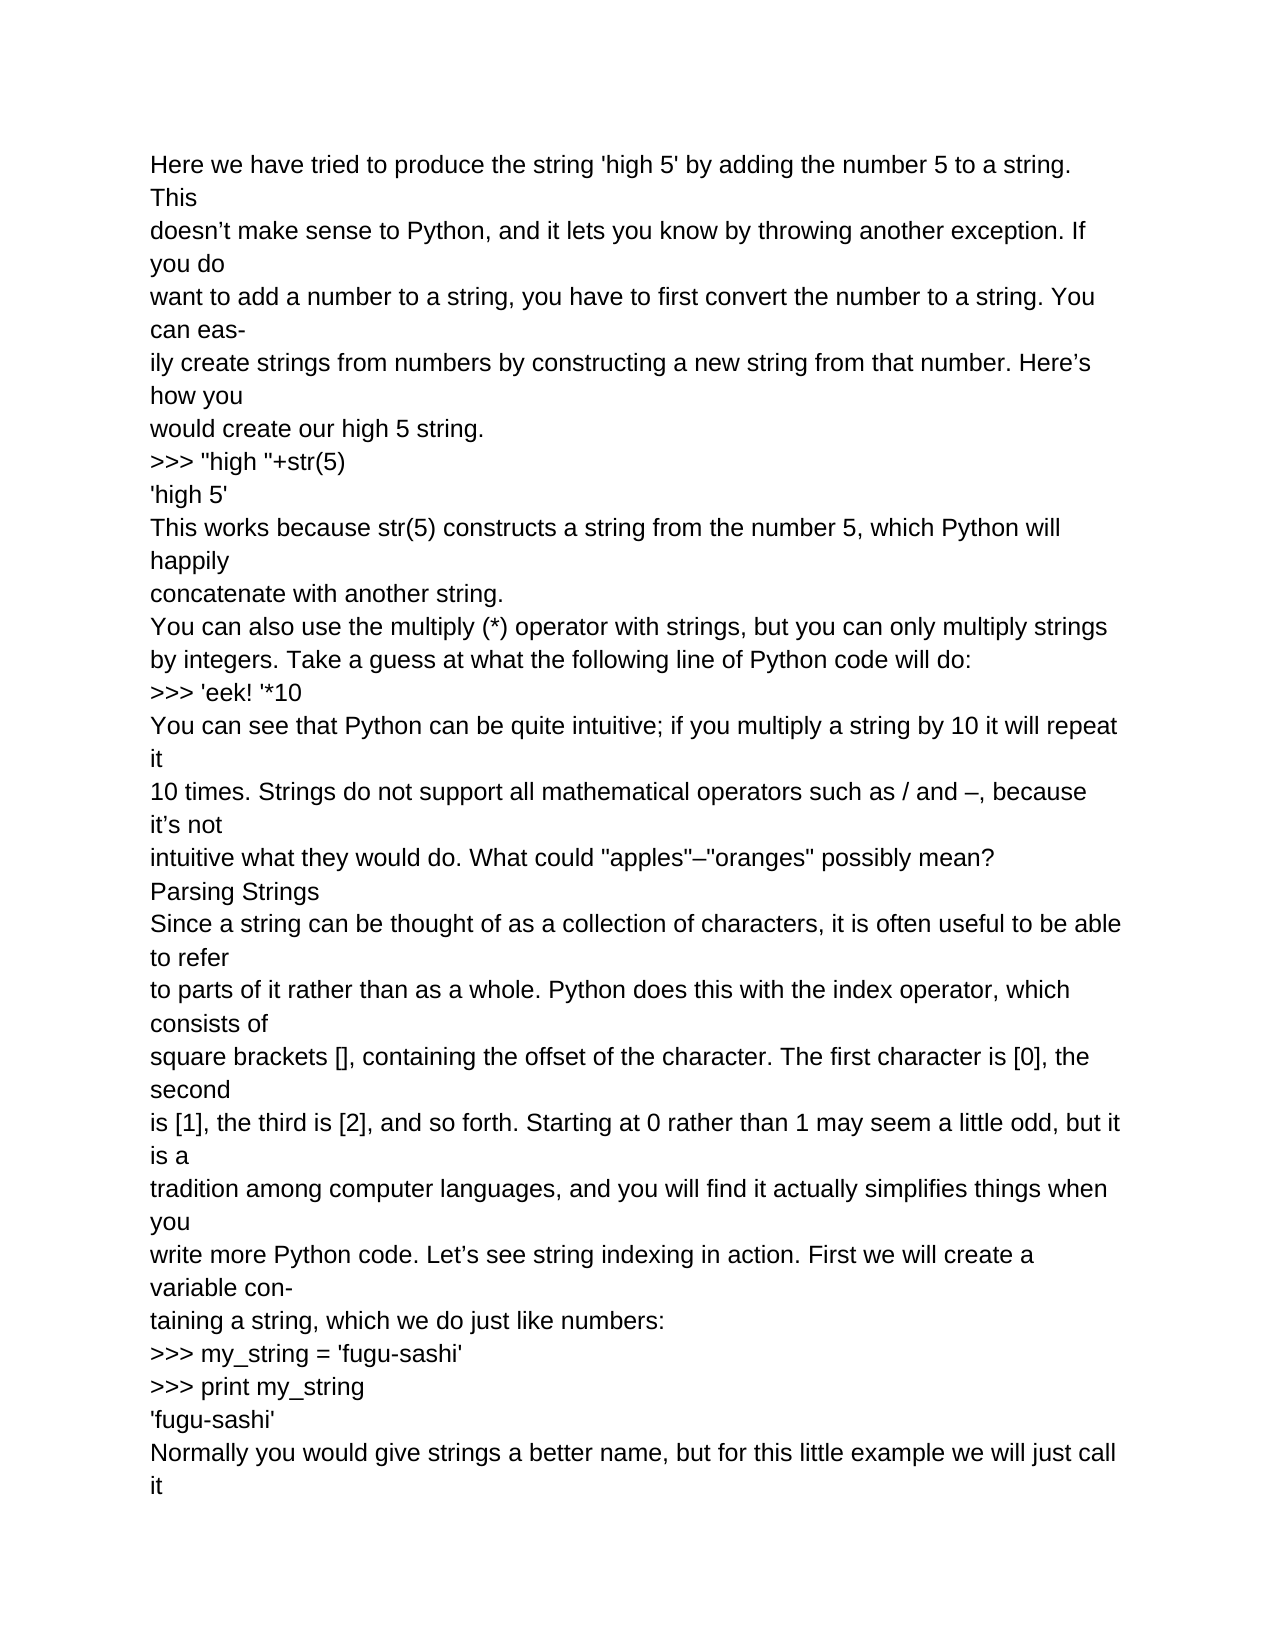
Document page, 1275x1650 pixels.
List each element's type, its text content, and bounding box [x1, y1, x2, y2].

text square brackets [], containing the offset of the character. The first character is [0], the second [150, 1042, 1125, 1103]
text Since a string can be thought of as a collection of characters, it is often useful to be able to refer [150, 909, 1125, 971]
text ily create strings from numbers by constructing a new string from that number. Here’s how you [150, 348, 1125, 410]
text Parsing Strings [150, 876, 1125, 905]
text doesn’t make sense to Python, and it lets you know by throwing another exception. If you do [150, 216, 1125, 278]
text 10 times. Strings do not support all mathematical operators such as / and –, because it’s not [150, 777, 1125, 839]
text Here we have tried to produce the string 'high 5' by adding the number 5 to a string. This [150, 150, 1125, 212]
text is [1], the third is [2], and so forth. Starting at 0 rather than 1 may seem a little odd, but it is a [150, 1108, 1125, 1169]
text would create our high 5 string. [150, 414, 1125, 443]
text You can see that Python can be quite intuitive; if you multiply a string by 10 it will repeat it [150, 711, 1125, 773]
text >>> print my_string [150, 1372, 1125, 1401]
text This works because str(5) constructs a string from the number 5, which Python will happily [150, 513, 1125, 575]
text write more Python code. Let’s see string indexing in action. First we will create a variable con- [150, 1240, 1125, 1301]
text want to add a number to a string, you have to first convert the number to a string. You can eas- [150, 282, 1125, 344]
text tradition among computer languages, and you will find it actually simplifies things when you [150, 1174, 1125, 1235]
text You can also use the multiply (*) operator with strings, but you can only multiply strings [150, 612, 1125, 641]
text >>> my_string = 'fugu-sashi' [150, 1339, 1125, 1367]
text concatenate with another string. [150, 579, 1125, 608]
text by integers. Take a guess at what the following line of Python code will do: [150, 645, 1125, 674]
text 'fugu-sashi' [150, 1405, 1125, 1433]
text 'high 5' [150, 480, 1125, 509]
text intuitive what they would do. What could "apples"–"oranges" possibly mean? [150, 843, 1125, 872]
text taining a string, which we do just like numbers: [150, 1306, 1125, 1334]
text >>> 'eek! '*10 [150, 678, 1125, 707]
text to parts of it rather than as a whole. Python does this with the index operator, which consists of [150, 976, 1125, 1037]
text >>> "high "+str(5) [150, 447, 1125, 476]
text Normally you would give strings a better name, but for this little example we will just call it [150, 1438, 1125, 1499]
